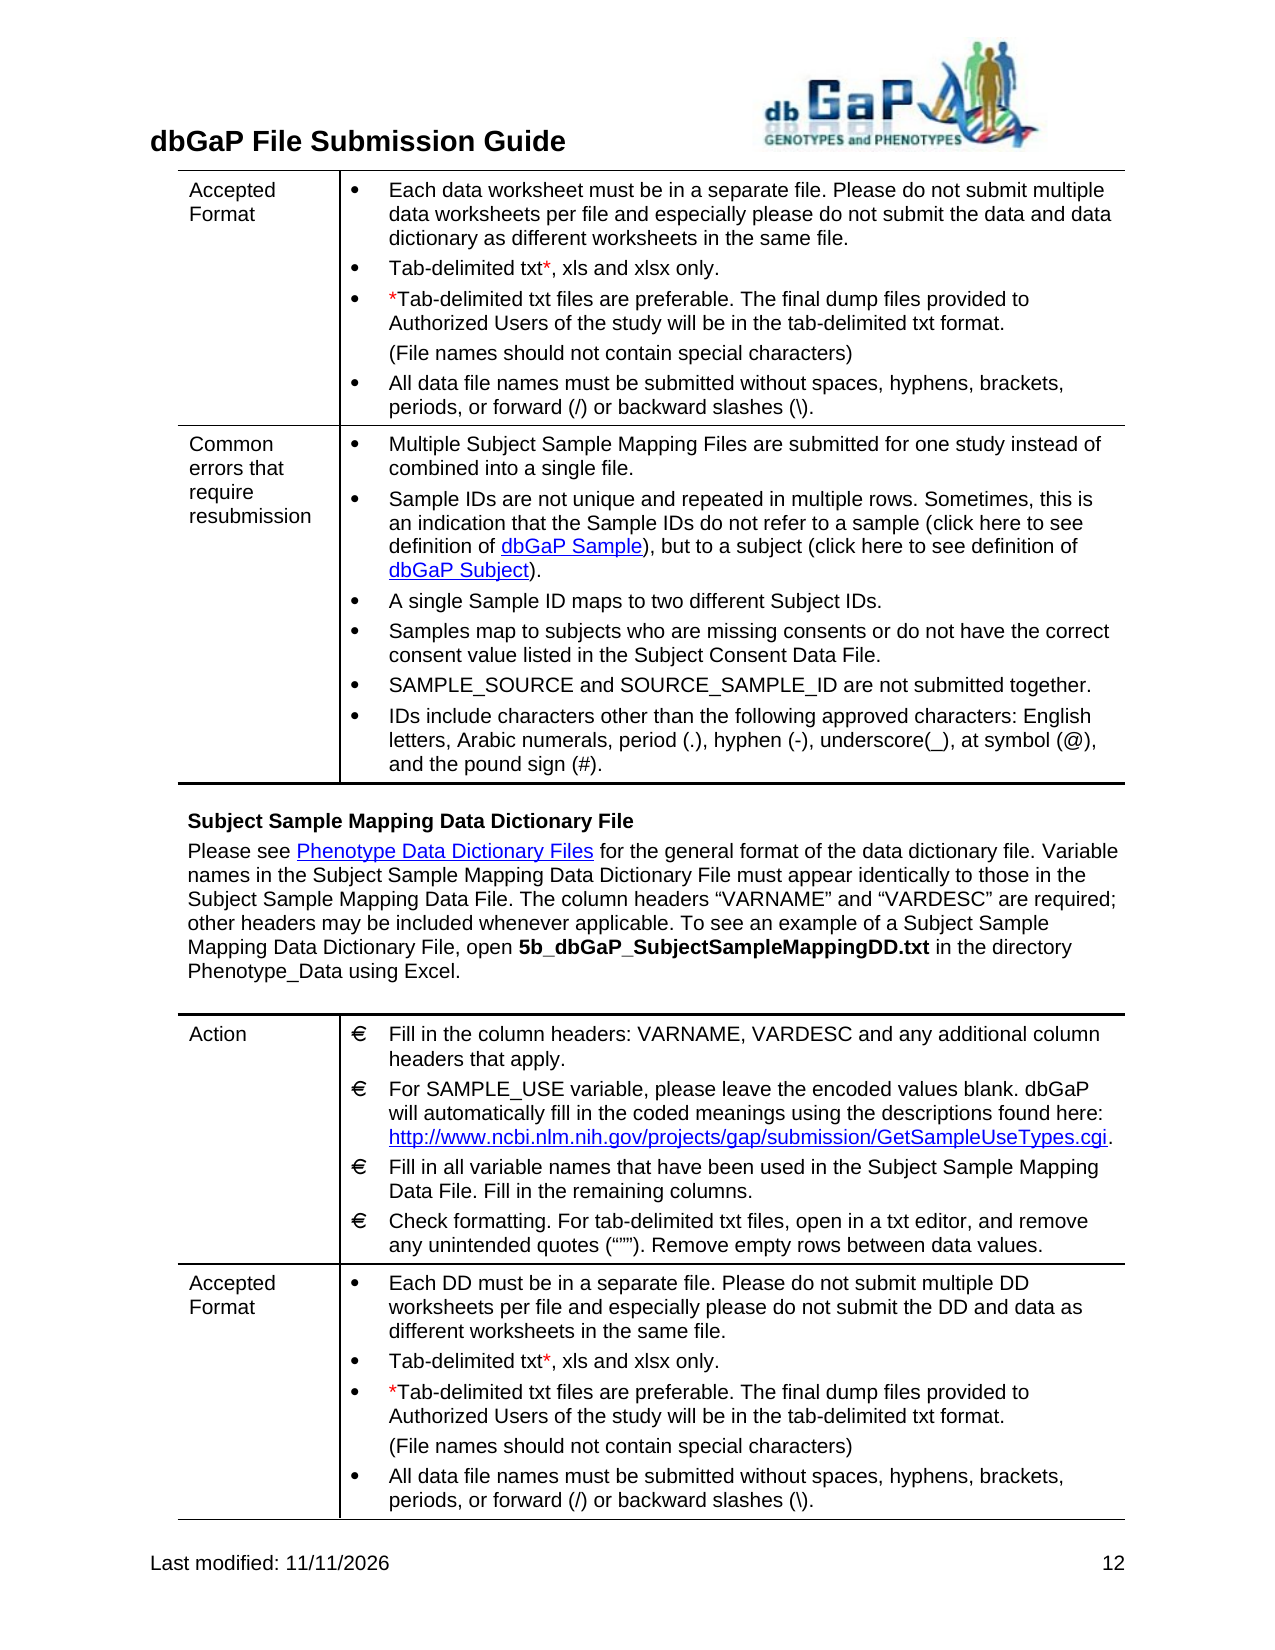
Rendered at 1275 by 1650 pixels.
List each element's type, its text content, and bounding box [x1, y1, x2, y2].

table_header Fill in the column headers: VARNAME, VARDESC and any additional column headers that apply. For SAMPLE_USE variable, please leave the encoded values blank. dbGaP will automatically fill in the coded meanings using the descriptions found here: http://www.ncbi.nlm.nih.gov/projects/gap/submission/GetSampleUseTypes.cgi. Fill in all variable names that have been used in the Subject Sample Mapping Data File. Fill in the remaining columns. Check formatting. For tab-delimited txt files, open in a txt editor, and remove any unintended quotes (“””). Remove empty rows between data values. [341, 1016, 1125, 1263]
text Please see Phenotype Data Dictionary Files for the general format of the data dictionary file. Variable names in the Subject Sample Mapping Data Dictionary File must appear identically to those in the Subject Sample Mapping Data File. The column headers “VARNAME” and “VARDESC” are required; other headers may be included whenever applicable. To see an example of a Subject Sample Mapping Data Dictionary File, open 5b_dbGaP_SubjectSampleMappingDD.txt in the directory Phenotype_Data using Excel. [187, 839, 1125, 983]
table_header Action [178, 1016, 339, 1263]
table_cell Each DD must be in a separate file. Please do not submit multiple DD worksheets per file and especially please do not submit the DD and data as different worksheets in the same file. Tab-delimited txt*, xls and xlsx only. *Tab-delimited txt files are preferable. The final dump files provided to Authorized Users of the study will be in the tab-delimited txt format. (File names should not contain special characters) All data file names must be submitted without spaces, hyphens, brackets, periods, or forward (/) or backward slashes (\). [341, 1265, 1125, 1518]
table_cell Common errors that require resubmission [178, 426, 339, 782]
picture [752, 37, 1048, 152]
table_cell Multiple Subject Sample Mapping Files are submitted for one study instead of combined into a single file. Sample IDs are not unique and repeated in multiple rows. Sometimes, this is an indication that the Sample IDs do not refer to a sample (click here to see definition of dbGaP Sample), but to a subject (click here to see definition of dbGaP Subject). A single Sample ID maps to two different Subject IDs. Samples map to subjects who are missing consents or do not have the correct consent value listed in the Subject Consent Data File. SAMPLE_SOURCE and SOURCE_SAMPLE_ID are not submitted together. IDs include characters other than the following approved characters: English letters, Arabic numerals, period (.), hyphen (-), underscore(_), at symbol (@), and the pound sign (#). [341, 426, 1125, 782]
table_cell Accepted Format [178, 1265, 339, 1518]
text Subject Sample Mapping Data Dictionary File [187, 809, 1125, 833]
table_cell Each data worksheet must be in a separate file. Please do not submit multiple data worksheets per file and especially please do not submit the data and data dictionary as different worksheets in the same file. Tab-delimited txt*, xls and xlsx only. *Tab-delimited txt files are preferable. The final dump files provided to Authorized Users of the study will be in the tab-delimited txt format. (File names should not contain special characters) All data file names must be submitted without spaces, hyphens, brackets, periods, or forward (/) or backward slashes (\). [341, 171, 1125, 425]
table_cell Accepted Format [178, 171, 339, 425]
